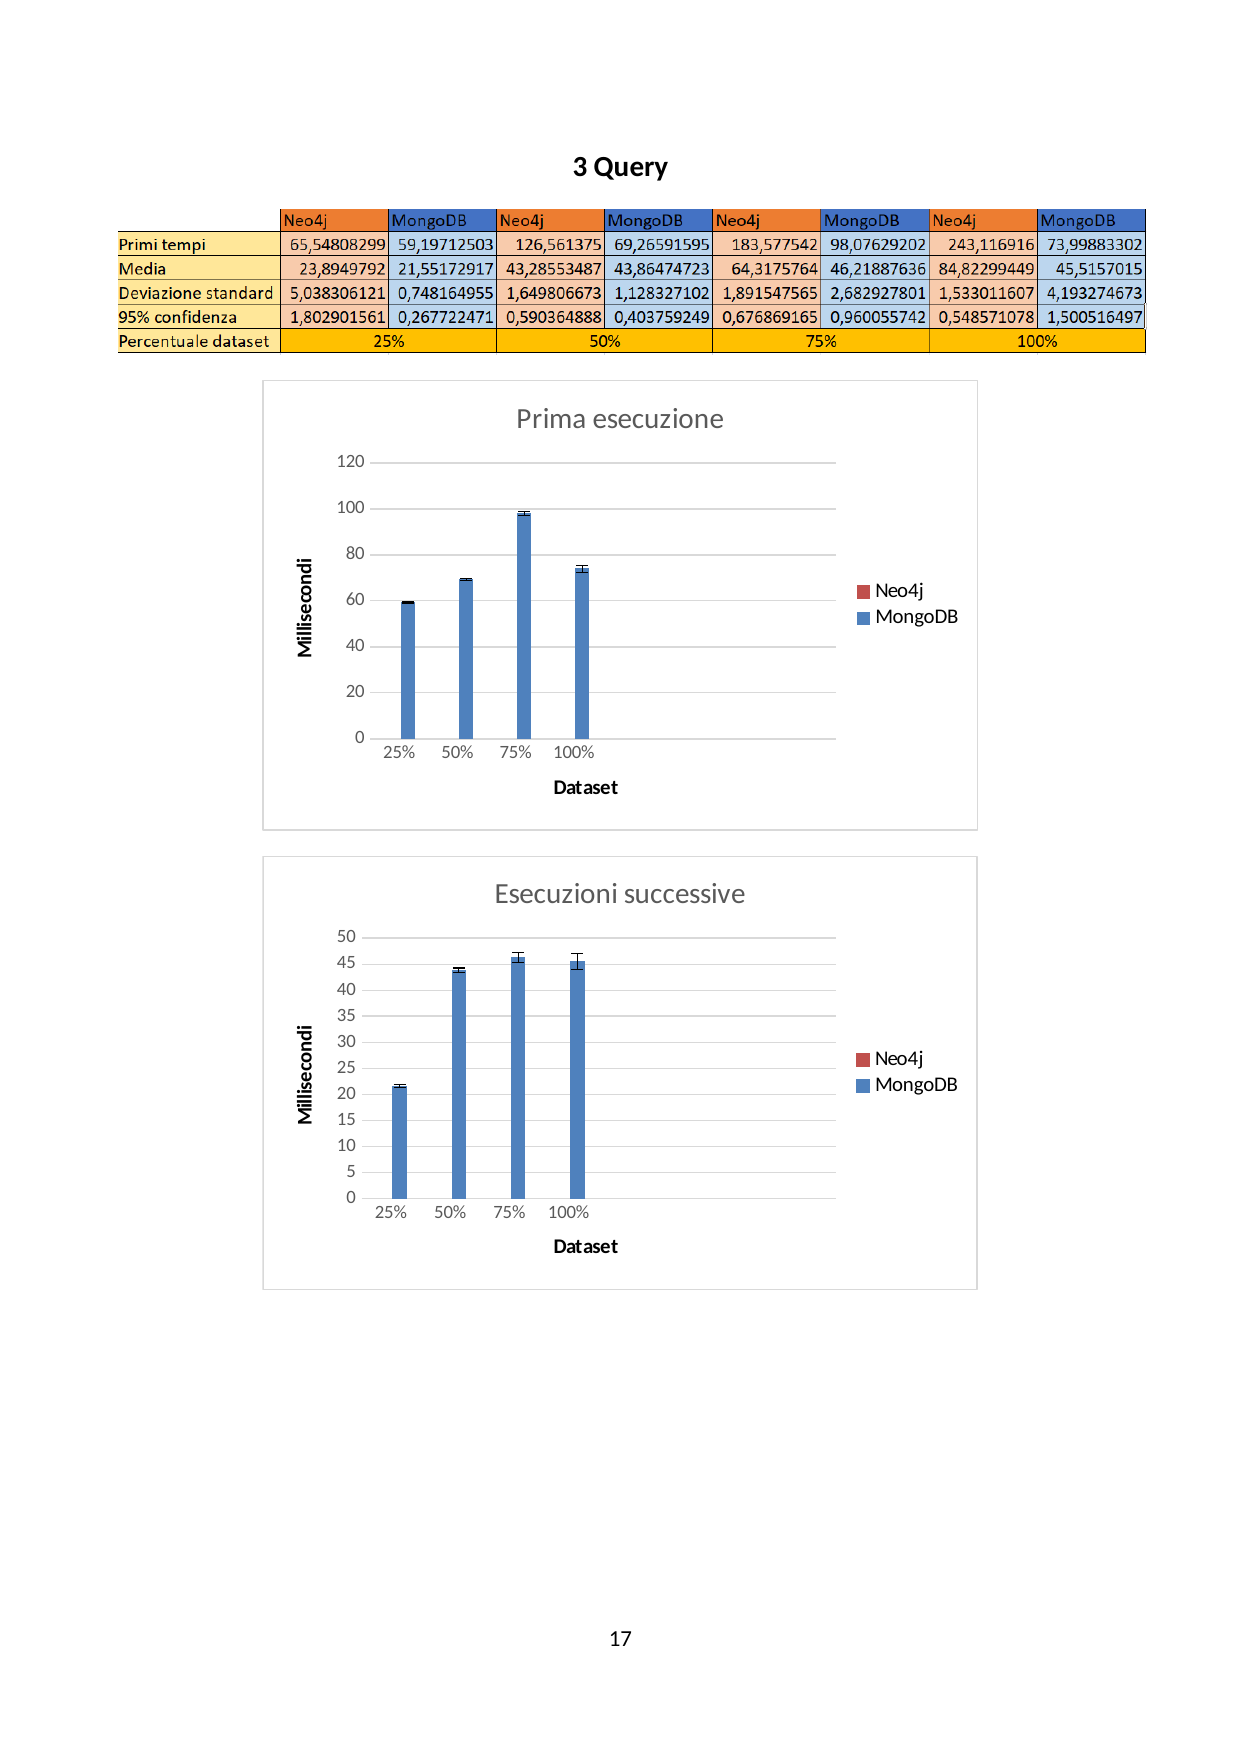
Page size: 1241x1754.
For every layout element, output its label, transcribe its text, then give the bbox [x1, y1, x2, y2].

text 3 Query [118, 148, 1122, 183]
picture [118, 209, 1147, 355]
